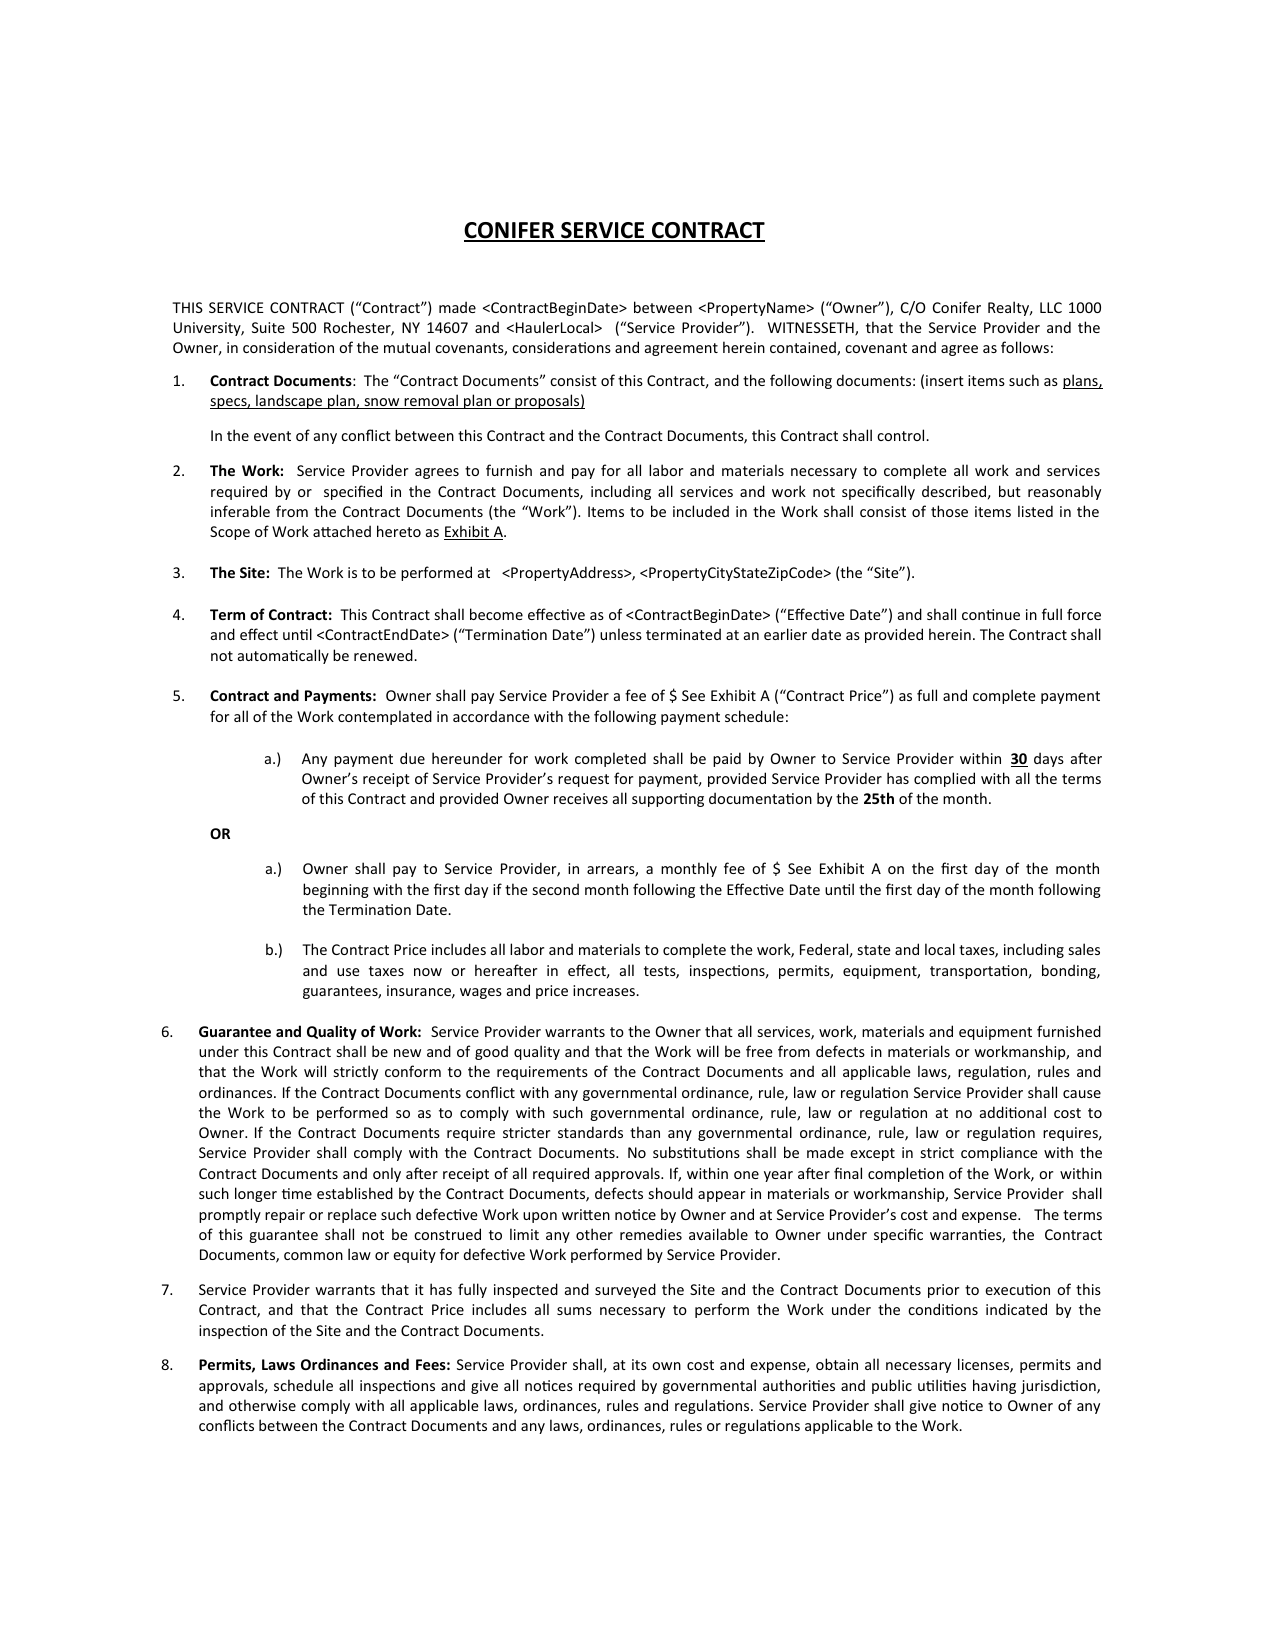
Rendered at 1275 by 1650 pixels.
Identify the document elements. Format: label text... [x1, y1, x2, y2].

list Contract and Payments: Owner shall pay Service Provider a fee of $ See Exhibit A (“Contract Price”) as full and complete payment for all of the Work contemplated in accordance with the following payment schedule: [172, 686, 1102, 726]
list The Work: Service Provider agrees to furnish and pay for all labor and materials necessary to complete all work and services required by or specified in the Contract Documents, including all services and work not specifically described, but reasonably inferable from the Contract Documents (the “Work”). Items to be included in the Work shall consist of those items listed in the Scope of Work attached hereto as Exhibit A. [172, 461, 1102, 542]
list Service Provider warrants that it has fully inspected and surveyed the Site and the Contract Documents prior to execution of this Contract, and that the Contract Price includes all sums necessary to perform the Work under the conditions indicated by the inspection of the Site and the Contract Documents. [161, 1279, 1102, 1340]
list Term of Contract: This Contract shall become effective as of <ContractBeginDate> (“Effective Date”) and shall continue in full force and effect until <ContractEndDate> (“Termination Date”) unless terminated at an earlier date as provided herein. The Contract shall not automatically be renewed. [172, 604, 1102, 665]
list The Site: The Work is to be performed at <PropertyAddress>, <PropertyCityStateZipCode> (the “Site”). [172, 562, 1102, 582]
list Permits, Laws Ordinances and Fees: Service Provider shall, at its own cost and expense, obtain all necessary licenses, permits and approvals, schedule all inspections and give all notices required by governmental authorities and public utilities having jurisdiction, and otherwise comply with all applicable laws, ordinances, rules and regulations. Service Provider shall give notice to Owner of any conflicts between the Contract Documents and any laws, ordinances, rules or regulations applicable to the Work. [161, 1354, 1103, 1436]
text OR [210, 823, 1102, 844]
list Guarantee and Quality of Work: Service Provider warrants to the Owner that all services, work, materials and equipment furnished under this Contract shall be new and of good quality and that the Work will be free from defects in materials or workmanship, and that the Work will strictly conform to the requirements of the Contract Documents and all applicable laws, regulation, rules and ordinances. If the Contract Documents conflict with any governmental ordinance, rule, law or regulation Service Provider shall cause the Work to be performed so as to comply with such governmental ordinance, rule, law or regulation at no additional cost to Owner. If the Contract Documents require stricter standards than any governmental ordinance, rule, law or regulation requires, Service Provider shall comply with the Contract Documents. No substitutions shall be made except in strict compliance with the Contract Documents and only after receipt of all required approvals. If, within one year after final completion of the Work, or within such longer time established by the Contract Documents, defects should appear in materials or workmanship, Service Provider shall promptly repair or replace such defective Work upon written notice by Owner and at Service Provider’s cost and expense. The terms of this guarantee shall not be construed to limit any other remedies available to Owner under specific warranties, the Contract Documents, common law or equity for defective Work performed by Service Provider. [161, 1021, 1102, 1265]
text THIS SERVICE CONTRACT (“Contract”) made <ContractBeginDate> between <PropertyName> (“Owner”), C/O Conifer Realty, LLC 1000 University, Suite 500 Rochester, NY 14607 and <HaulerLocal> (“Service Provider”). WITNESSETH, that the Service Provider and the Owner, in consideration of the mutual covenants, considerations and agreement herein contained, covenant and agree as follows: [172, 297, 1102, 358]
list Contract Documents: The “Contract Documents” consist of this Contract, and the following documents: (insert items such as plans, specs, landscape plan, snow removal plan or proposals) [172, 370, 1102, 411]
text In the event of any conflict between this Contract and the Contract Documents, this Contract shall control. [210, 426, 1102, 446]
list Any payment due hereunder for work completed shall be paid by Owner to Service Provider within 30 days after Owner’s receipt of Service Provider’s request for payment, provided Service Provider has complied with all the terms of this Contract and provided Owner receives all supporting documentation by the 25th of the month. [264, 748, 1102, 809]
list The Contract Price includes all labor and materials to complete the work, Federal, state and local taxes, including sales and use taxes now or hereafter in effect, all tests, inspections, permits, equipment, transportation, bonding, guarantees, insurance, wages and price increases. [265, 940, 1102, 1001]
text CONIFER SERVICE CONTRACT [114, 214, 1114, 245]
list Owner shall pay to Service Provider, in arrears, a monthly fee of $ See Exhibit A on the first day of the month beginning with the first day if the second month following the Effective Date until the first day of the month following the Termination Date. [265, 858, 1102, 919]
